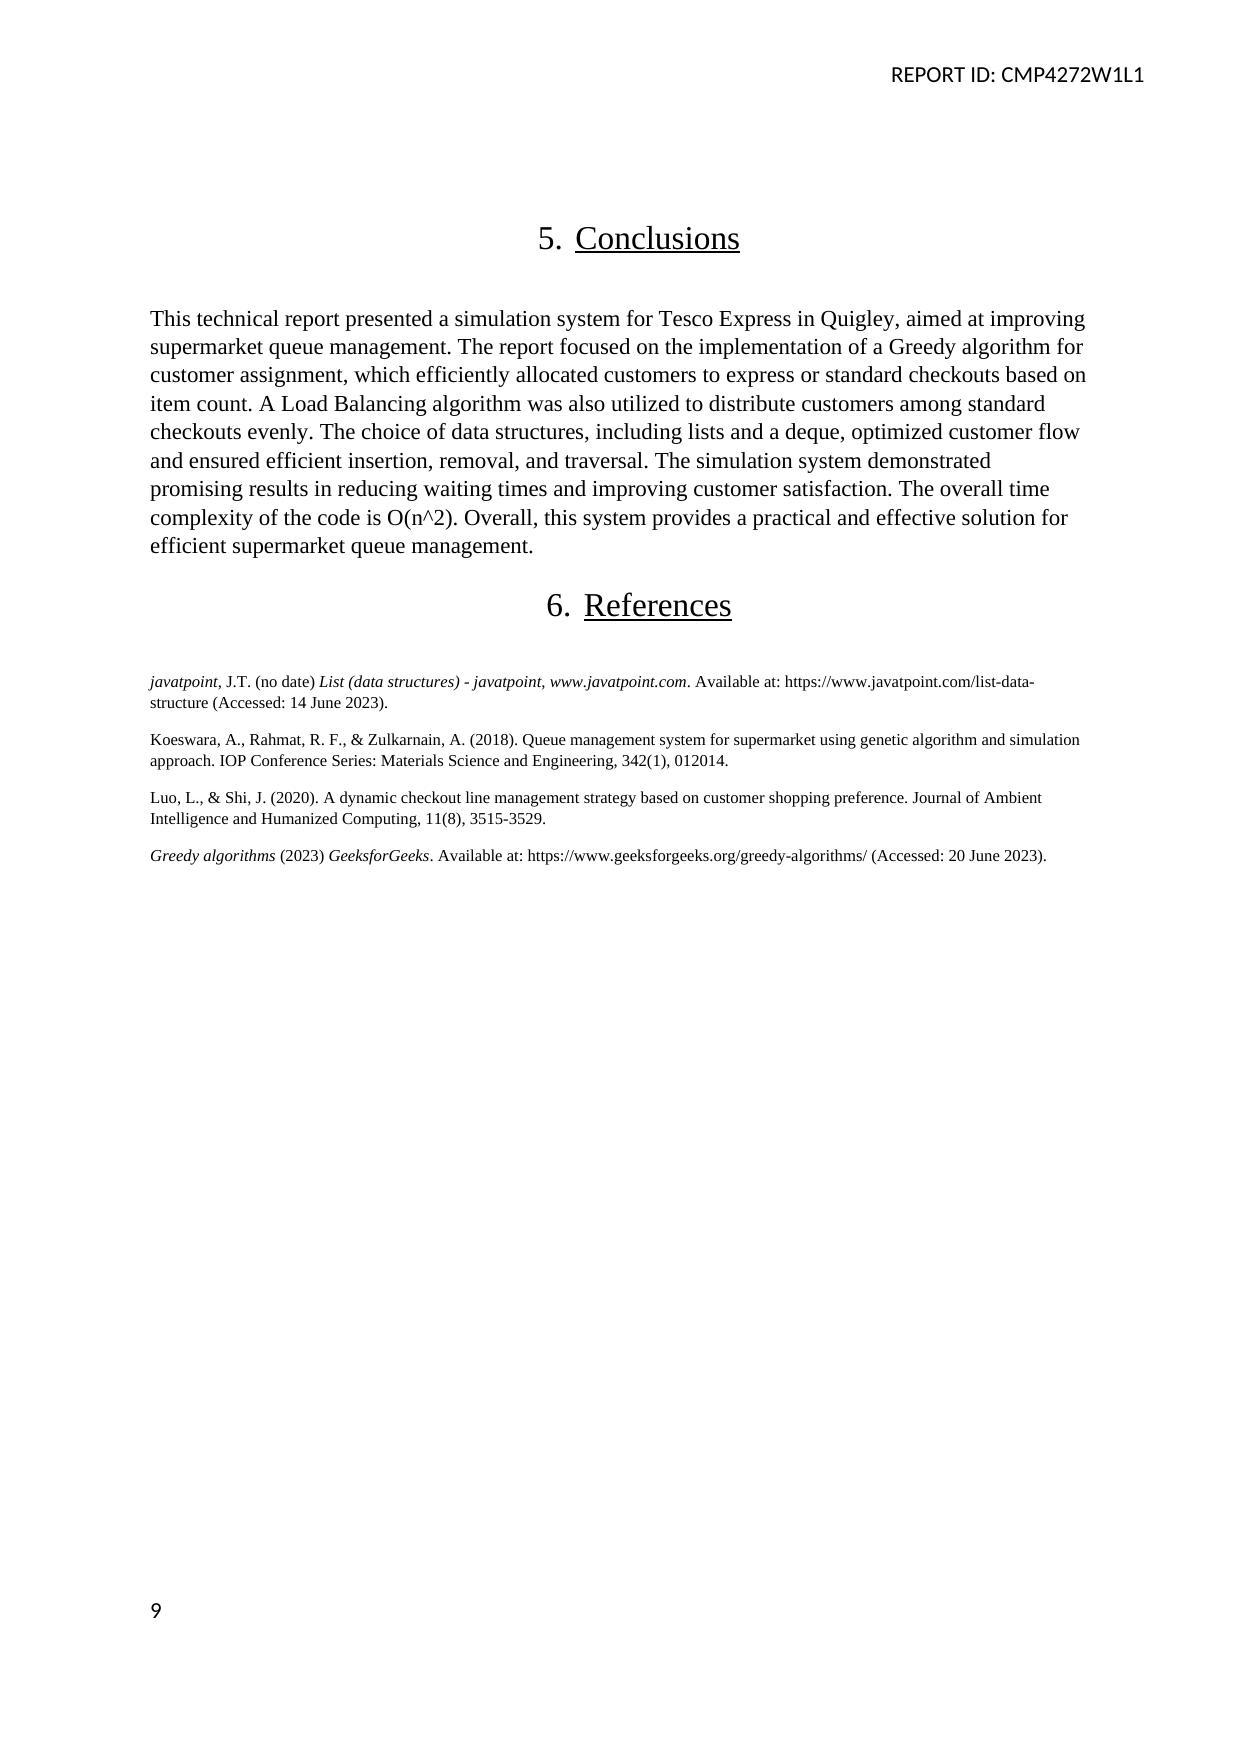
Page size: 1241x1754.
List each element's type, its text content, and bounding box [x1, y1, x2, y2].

text Koeswara, A., Rahmat, R. F., & Zulkarnain, A. (2018). Queue management system for supermarket using genetic algorithm and simulation approach. IOP Conference Series: Materials Science and Engineering, 342(1), 012014. [150, 730, 1090, 770]
text javatpoint, J.T. (no date) List (data structures) - javatpoint, www.javatpoint.com. Available at: https://www.javatpoint.com/list-data-structure (Accessed: 14 June 2023). [150, 672, 1090, 712]
subtitle Conclusions [187, 218, 1090, 256]
text This technical report presented a simulation system for Tesco Express in Quigley, aimed at improving supermarket queue management. The report focused on the implementation of a Greedy algorithm for customer assignment, which efficiently allocated customers to express or standard checkouts based on item count. A Load Balancing algorithm was also utilized to distribute customers among standard checkouts evenly. The choice of data structures, including lists and a deque, optimized customer flow and ensured efficient insertion, removal, and traversal. The simulation system demonstrated promising results in reducing waiting times and improving customer satisfaction. The overall time complexity of the code is O(n^2). Overall, this system provides a practical and effective solution for efficient supermarket queue management. [150, 304, 1090, 558]
subtitle References [187, 586, 1090, 624]
text Luo, L., & Shi, J. (2020). A dynamic checkout line management strategy based on customer shopping preference. Journal of Ambient Intelligence and Humanized Computing, 11(8), 3515-3529. [150, 788, 1090, 828]
text Greedy algorithms (2023) GeeksforGeeks. Available at: https://www.geeksforgeeks.org/greedy-algorithms/ (Accessed: 20 June 2023). [150, 846, 1090, 865]
